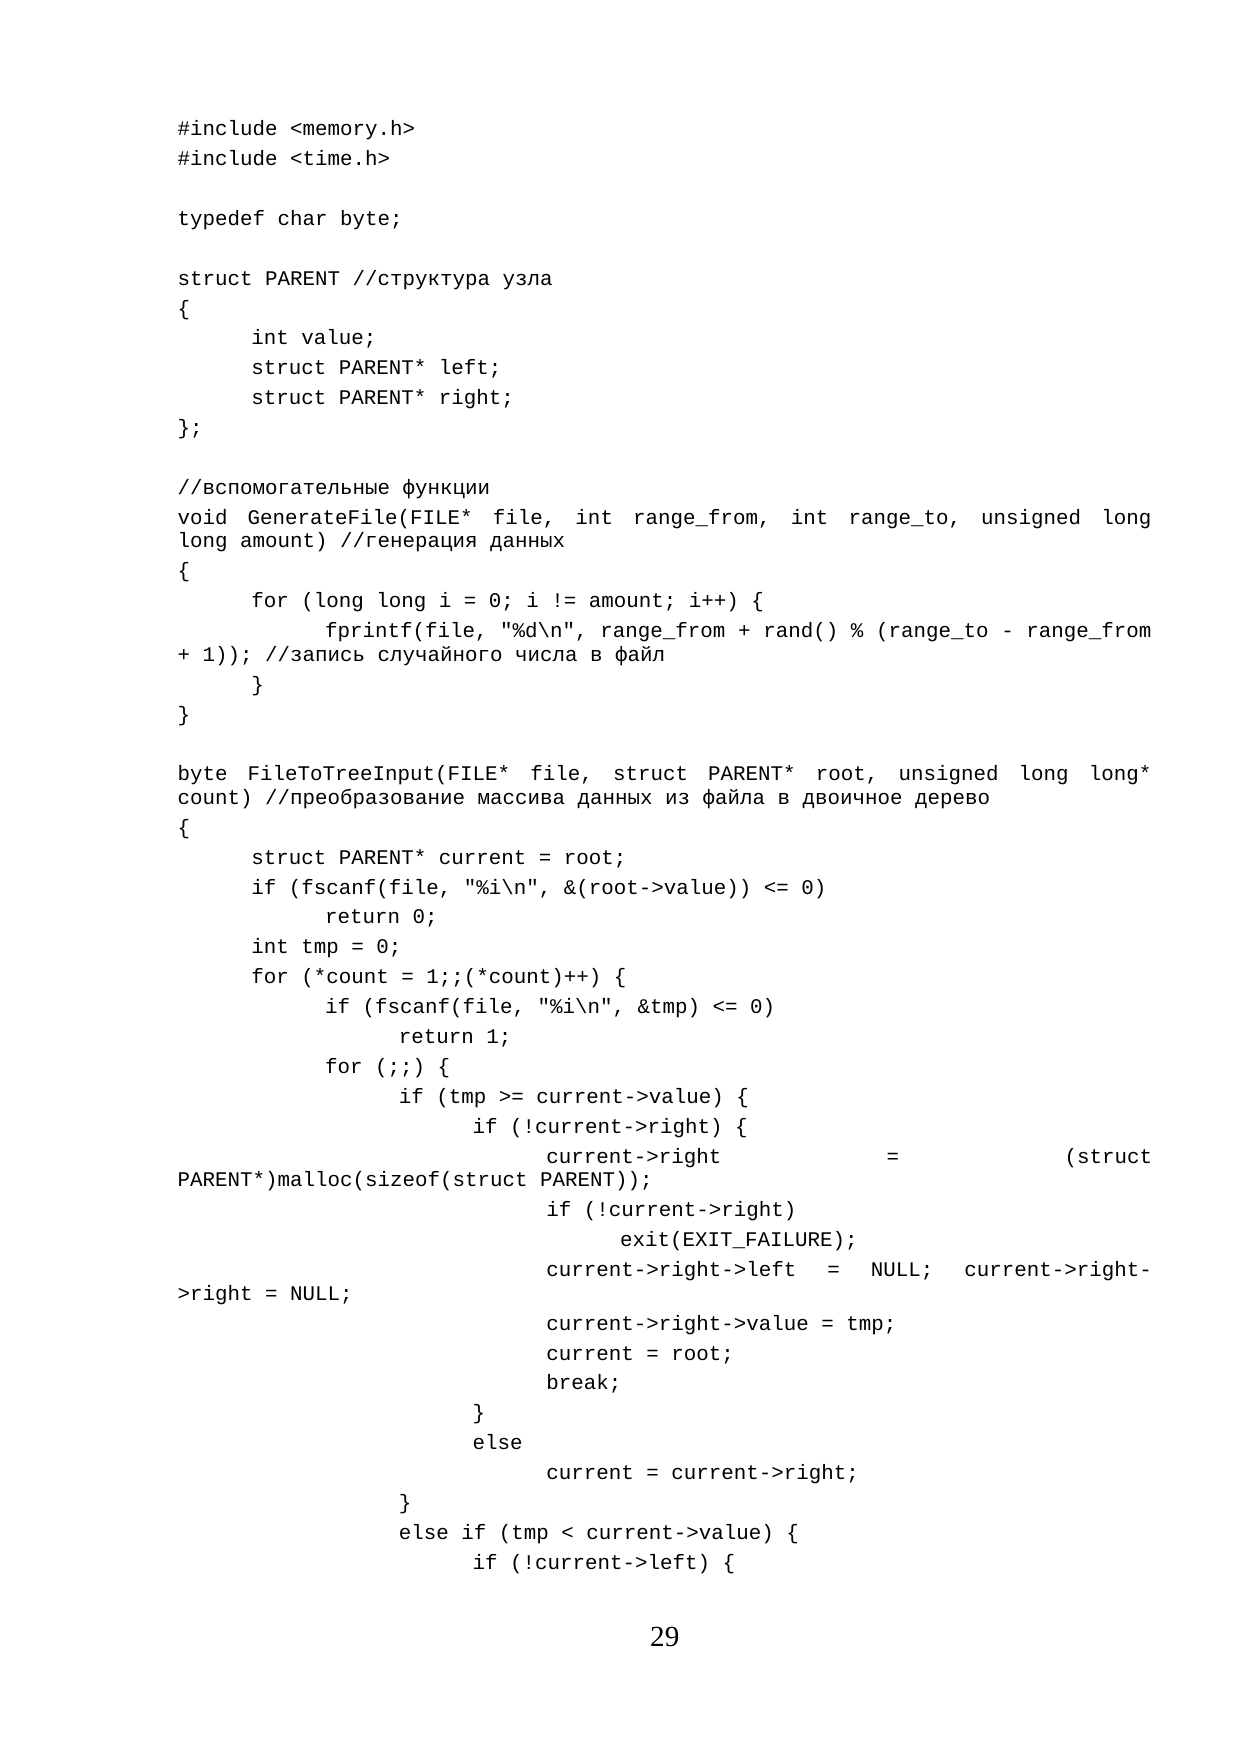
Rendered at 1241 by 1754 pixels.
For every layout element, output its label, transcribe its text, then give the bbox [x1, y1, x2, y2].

text for (*count = 1;;(*count)++) { [177, 966, 1152, 990]
text { [177, 817, 1152, 841]
text #include <time.h> [177, 148, 1152, 172]
text exit(EXIT_FAILURE); [177, 1229, 1152, 1253]
text { [177, 560, 1152, 584]
text //вспомогательные функции [177, 477, 1152, 501]
text current = current->right; [177, 1462, 1152, 1486]
text else [177, 1432, 1152, 1456]
text { [177, 297, 1152, 321]
text void GenerateFile(FILE* file, int range_from, int range_to, unsigned long long amount) //генерация данных [177, 507, 1152, 554]
text }; [177, 417, 1152, 441]
text int tmp = 0; [177, 936, 1152, 960]
text break; [177, 1372, 1152, 1396]
text struct PARENT* right; [177, 387, 1152, 411]
text return 1; [177, 1026, 1152, 1050]
text } [177, 1402, 1152, 1426]
text current = root; [177, 1342, 1152, 1366]
text current->right = (struct PARENT*)malloc(sizeof(struct PARENT)); [177, 1146, 1152, 1193]
text typedef char byte; [177, 208, 1152, 231]
text struct PARENT //структура узла [177, 268, 1152, 291]
text struct PARENT* left; [177, 357, 1152, 381]
text for (long long i = 0; i != amount; i++) { [177, 590, 1152, 614]
text if (tmp >= current->value) { [177, 1086, 1152, 1109]
text if (!current->right) { [177, 1116, 1152, 1139]
text #include <memory.h> [177, 118, 1152, 142]
text } [177, 674, 1152, 697]
text if (!current->right) [177, 1199, 1152, 1223]
text } [177, 1492, 1152, 1516]
text if (!current->left) { [177, 1552, 1152, 1575]
text struct PARENT* current = root; [177, 847, 1152, 870]
text byte FileToTreeInput(FILE* file, struct PARENT* root, unsigned long long* count) //преобразование массива данных из файла в двоичное дерево [177, 763, 1152, 811]
text if (fscanf(file, "%i\n", &tmp) <= 0) [177, 996, 1152, 1020]
text if (fscanf(file, "%i\n", &(root->value)) <= 0) [177, 877, 1152, 900]
text current->right->value = tmp; [177, 1313, 1152, 1336]
text for (;;) { [177, 1056, 1152, 1080]
text else if (tmp < current->value) { [177, 1522, 1152, 1546]
text } [177, 703, 1152, 727]
text return 0; [177, 907, 1152, 930]
text int value; [177, 327, 1152, 351]
text current->right->left = NULL; current->right->right = NULL; [177, 1259, 1152, 1306]
text fprintf(file, "%d\n", range_from + rand() % (range_to - range_from + 1)); //запись случайного числа в файл [177, 620, 1152, 667]
